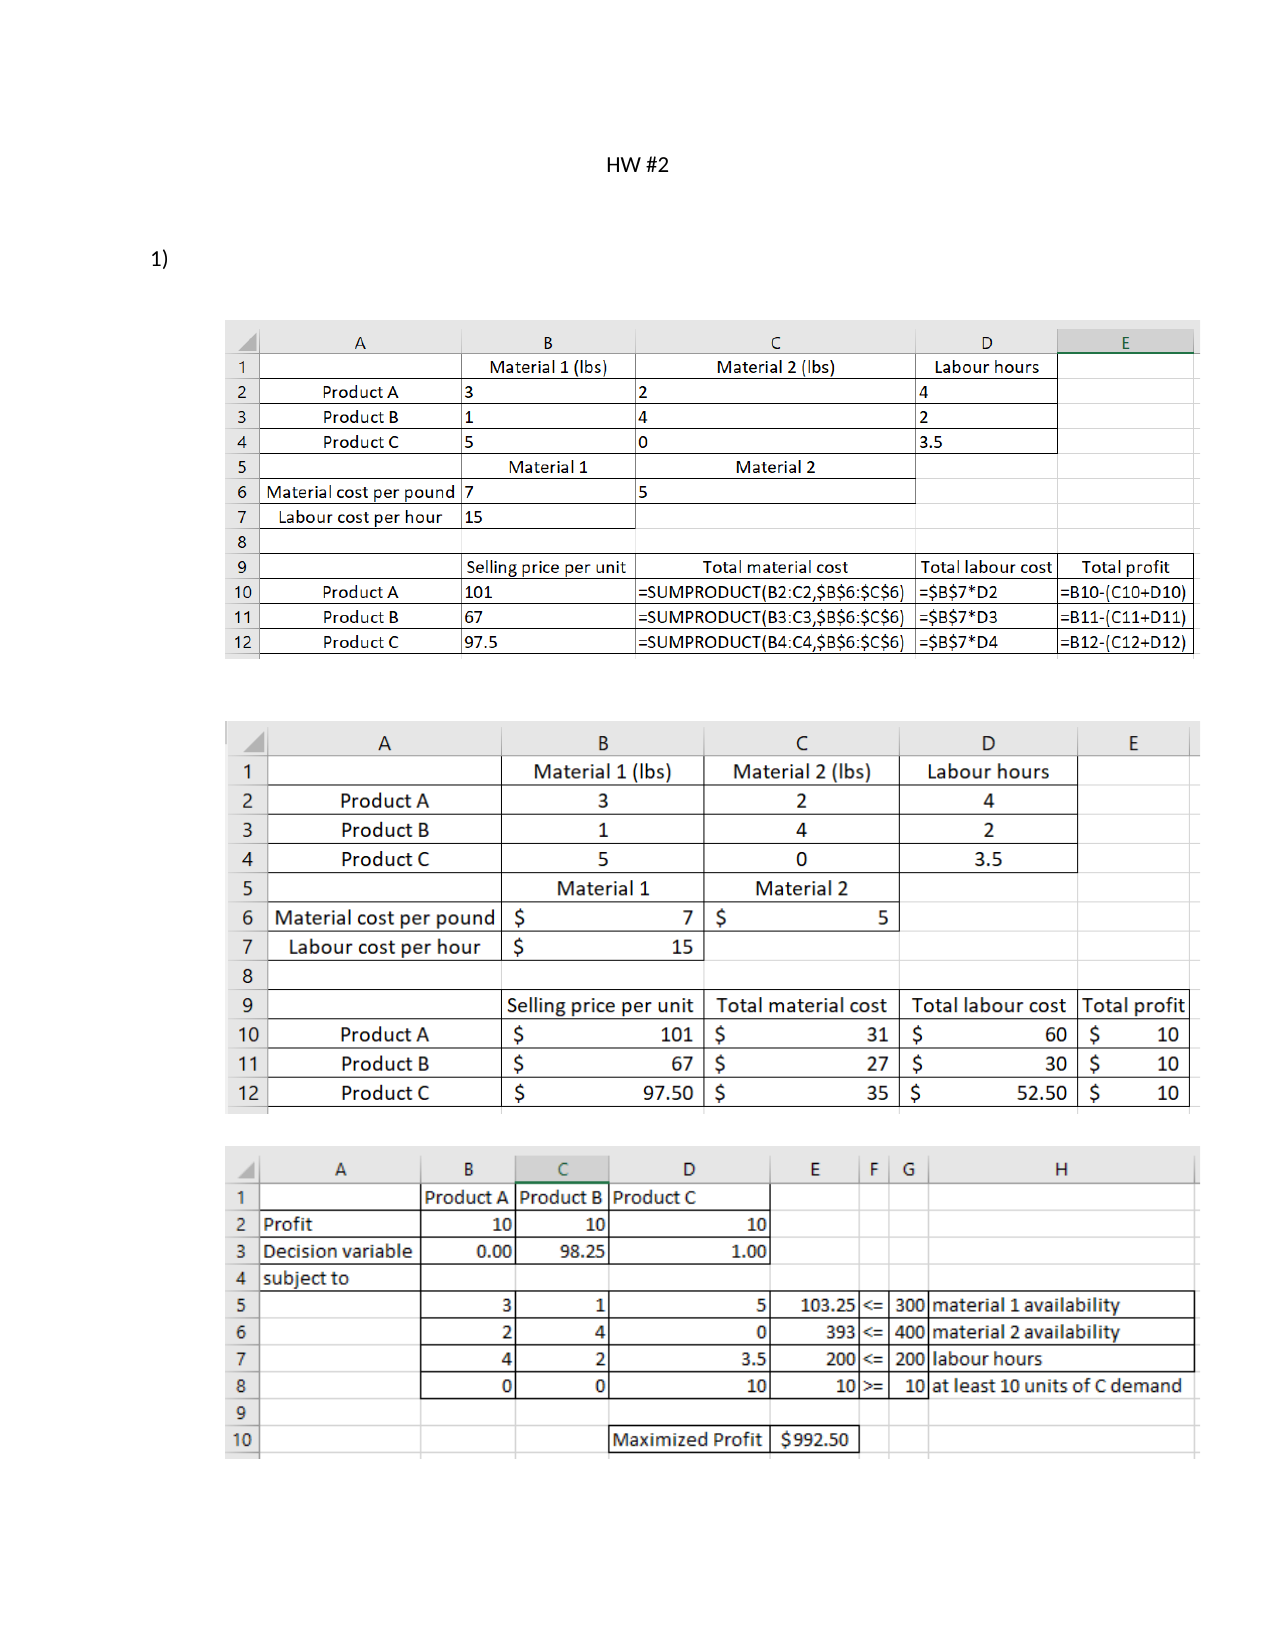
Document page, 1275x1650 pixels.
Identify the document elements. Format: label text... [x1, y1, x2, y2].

text HW #2 [150, 150, 1125, 178]
picture [225, 320, 1200, 659]
picture [225, 721, 1200, 1114]
text 1) [150, 244, 1125, 272]
picture [225, 1146, 1200, 1459]
